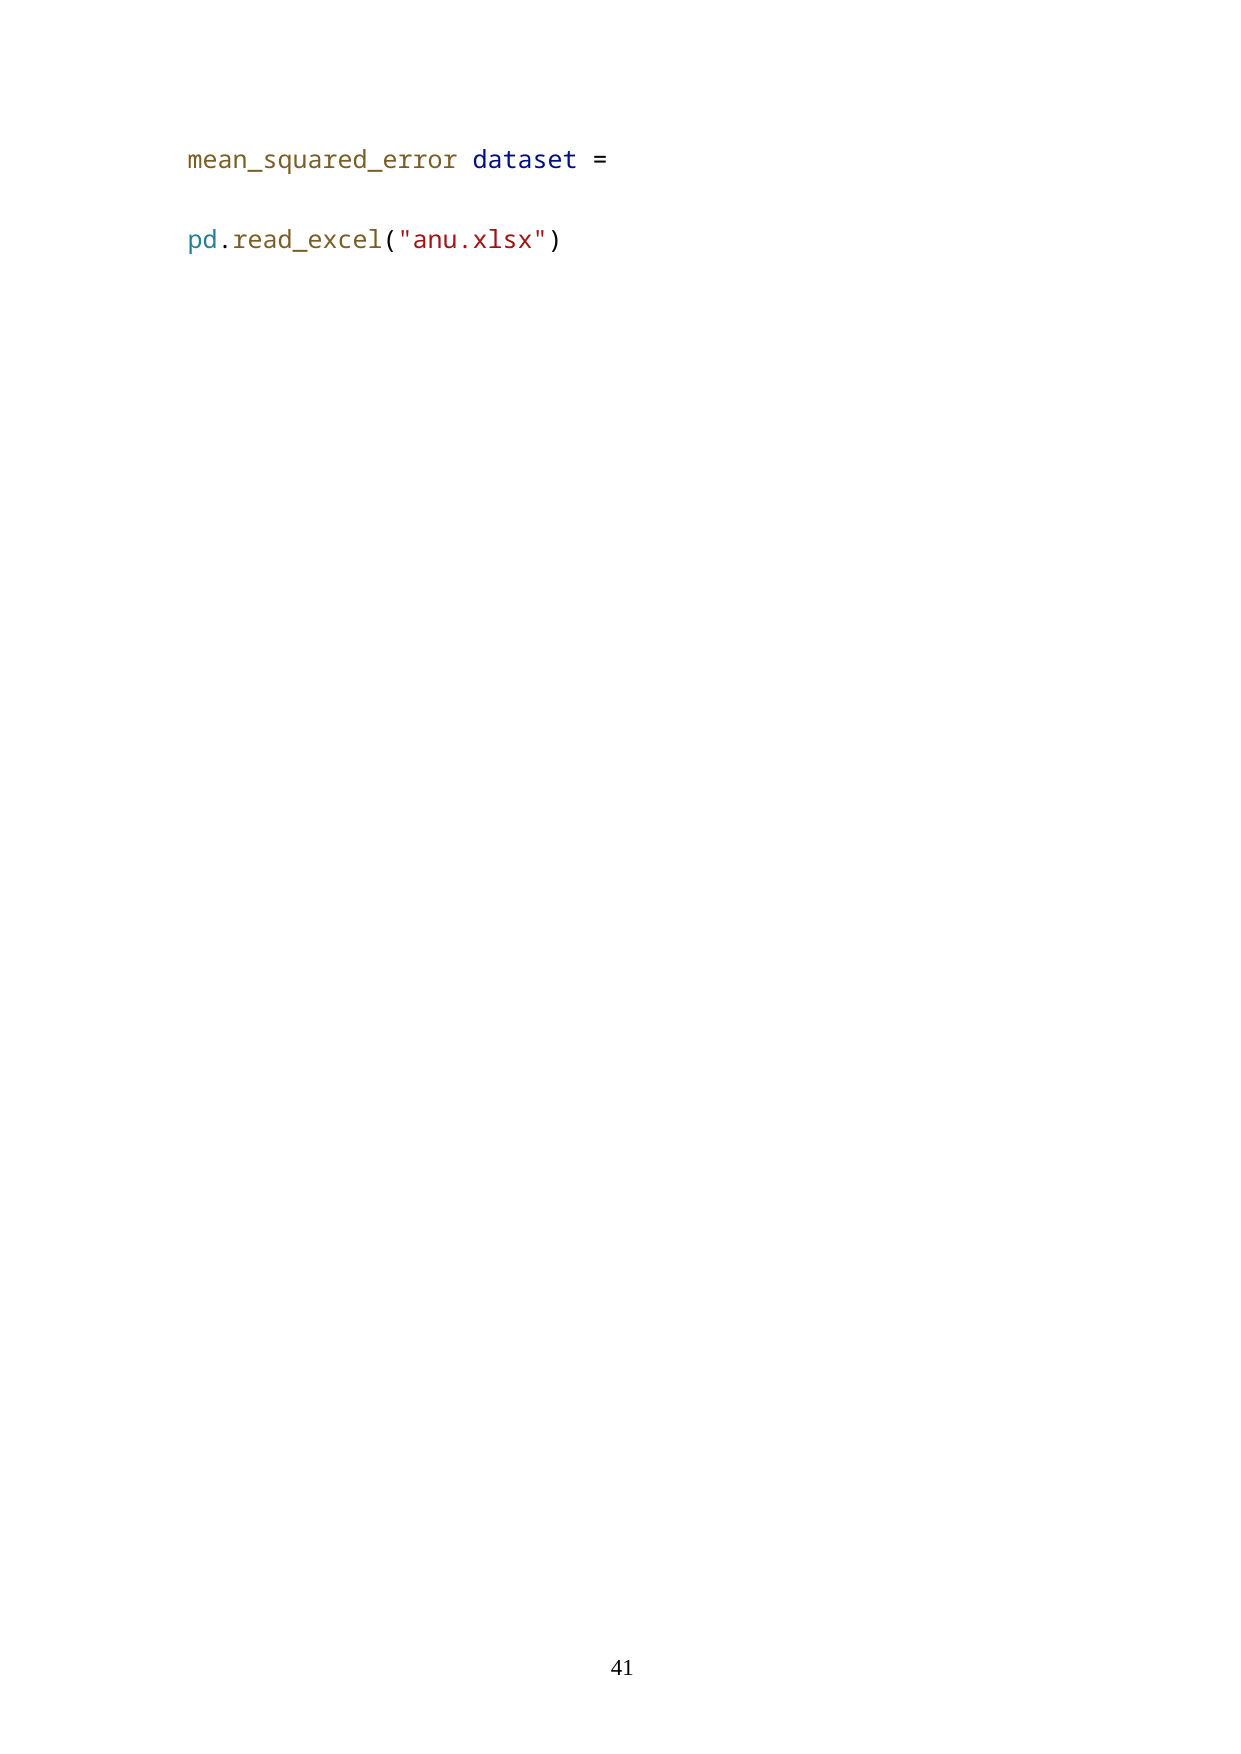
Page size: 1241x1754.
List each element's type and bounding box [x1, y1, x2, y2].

text [187, 142, 821, 256]
